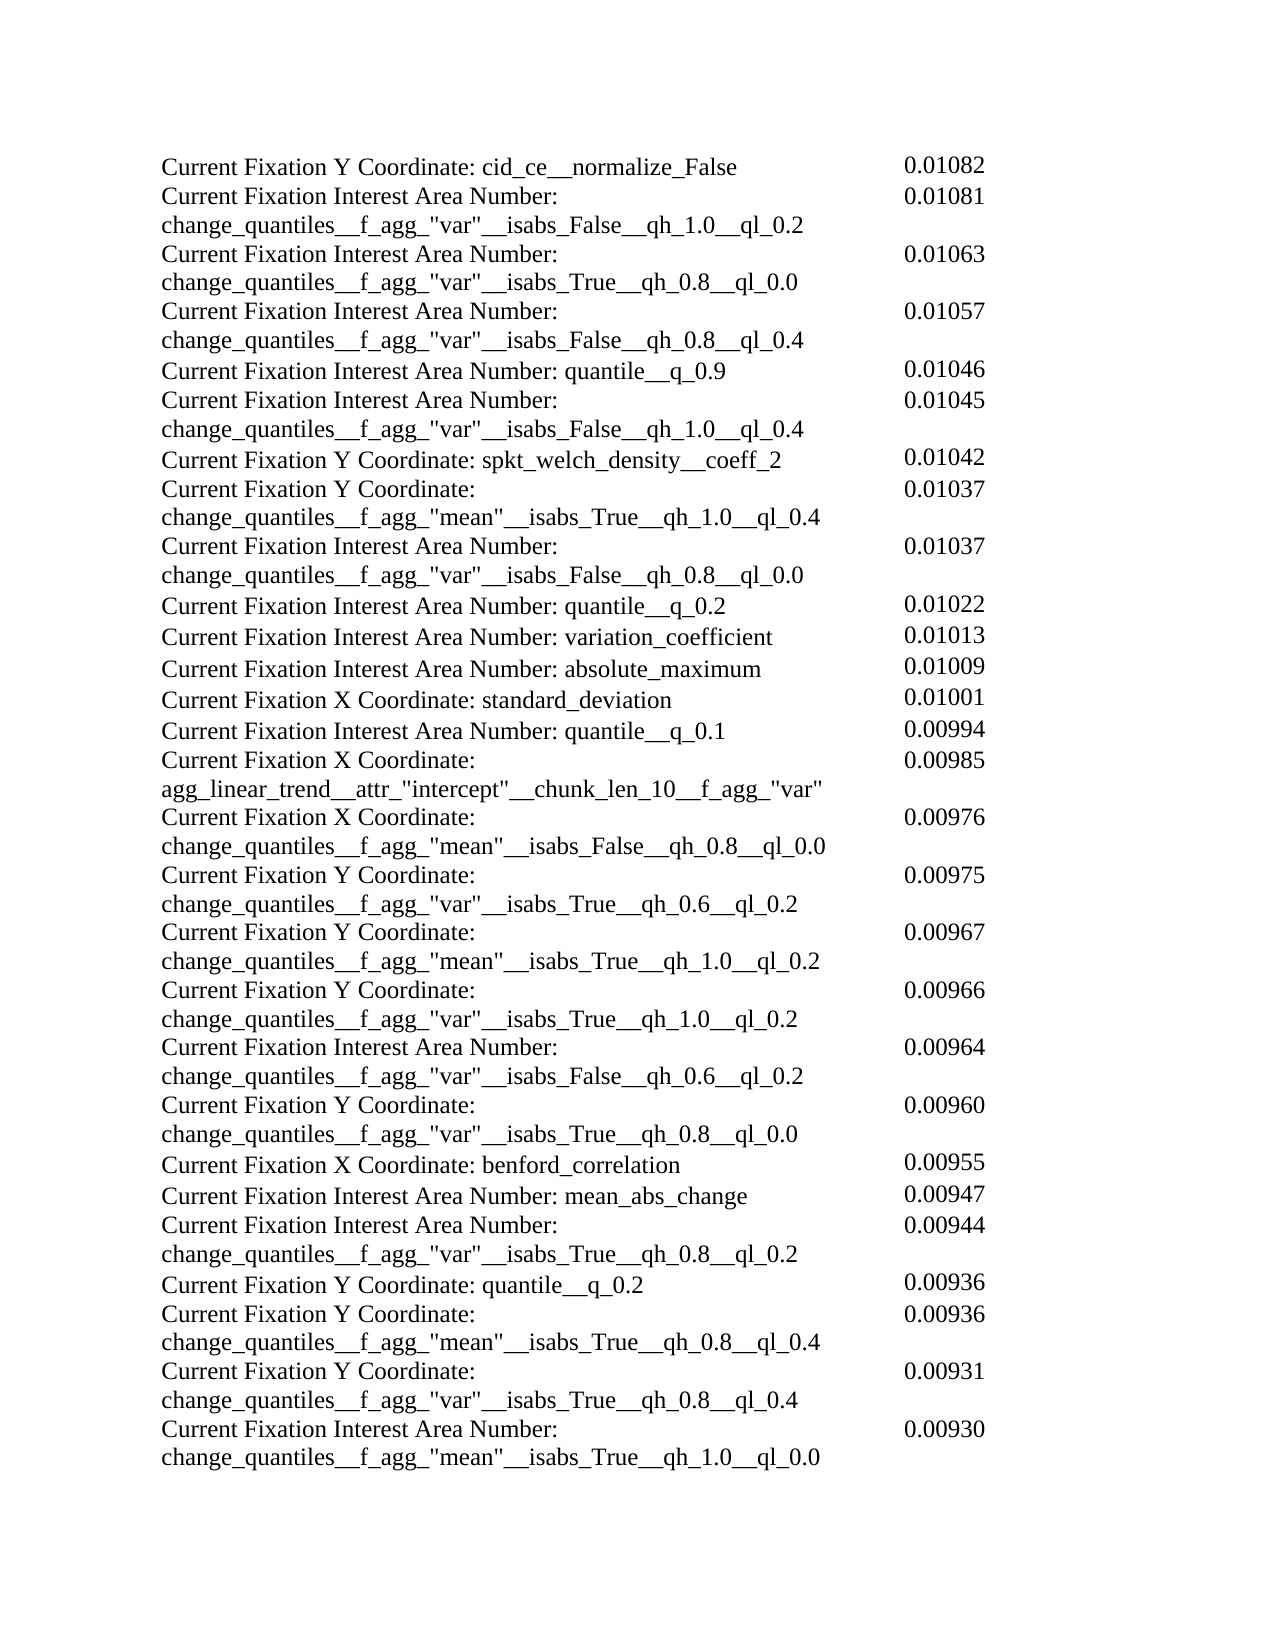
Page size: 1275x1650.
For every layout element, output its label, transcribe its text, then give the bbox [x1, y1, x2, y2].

table_cell Current Fixation Interest Area Number: change_quantiles__f_agg_"mean"__isabs_True__qh_1.0__ql_0.0 [150, 1414, 839, 1471]
table_cell 0.00964 [839, 1033, 1050, 1090]
table_cell 0.00947 [839, 1179, 1050, 1210]
table_cell 0.01045 [839, 385, 1050, 442]
table_cell 0.00994 [839, 714, 1050, 745]
table_cell Current Fixation Interest Area Number: change_quantiles__f_agg_"var"__isabs_False__qh_1.0__ql_0.2 [150, 181, 839, 239]
table_cell Current Fixation Y Coordinate: change_quantiles__f_agg_"var"__isabs_True__qh_0.8__ql_0.4 [150, 1356, 839, 1414]
table_cell Current Fixation X Coordinate: standard_deviation [150, 683, 839, 714]
table_cell 0.01042 [839, 443, 1050, 474]
table_cell 0.01063 [839, 239, 1050, 296]
table_cell Current Fixation X Coordinate: benford_correlation [150, 1148, 839, 1179]
table_cell Current Fixation Interest Area Number: quantile__q_0.1 [150, 714, 839, 745]
table_cell Current Fixation Interest Area Number: change_quantiles__f_agg_"var"__isabs_False__qh_0.8__ql_0.4 [150, 296, 839, 354]
table_cell 0.00936 [839, 1299, 1050, 1356]
table_cell 0.01046 [839, 354, 1050, 385]
table_cell 0.01082 [839, 150, 1050, 181]
table_cell Current Fixation X Coordinate: change_quantiles__f_agg_"mean"__isabs_False__qh_0.8__ql_0.0 [150, 803, 839, 860]
table_cell Current Fixation Interest Area Number: quantile__q_0.9 [150, 354, 839, 385]
table_cell Current Fixation Y Coordinate: change_quantiles__f_agg_"var"__isabs_True__qh_1.0__ql_0.2 [150, 975, 839, 1032]
table_cell 0.00931 [839, 1356, 1050, 1414]
table_cell Current Fixation Y Coordinate: change_quantiles__f_agg_"var"__isabs_True__qh_0.6__ql_0.2 [150, 860, 839, 917]
table_cell Current Fixation Interest Area Number: variation_coefficient [150, 620, 839, 651]
table_cell Current Fixation Interest Area Number: change_quantiles__f_agg_"var"__isabs_False__qh_1.0__ql_0.4 [150, 385, 839, 442]
table_cell Current Fixation Y Coordinate: change_quantiles__f_agg_"mean"__isabs_True__qh_0.8__ql_0.4 [150, 1299, 839, 1356]
table_cell 0.00966 [839, 975, 1050, 1032]
table_cell Current Fixation Interest Area Number: change_quantiles__f_agg_"var"__isabs_False__qh_0.8__ql_0.0 [150, 531, 839, 589]
table_cell 0.00975 [839, 860, 1050, 917]
table_cell 0.00960 [839, 1090, 1050, 1147]
table_cell Current Fixation Y Coordinate: change_quantiles__f_agg_"mean"__isabs_True__qh_1.0__ql_0.4 [150, 474, 839, 531]
table_cell Current Fixation Y Coordinate: change_quantiles__f_agg_"mean"__isabs_True__qh_1.0__ql_0.2 [150, 918, 839, 975]
table_cell 0.01057 [839, 296, 1050, 354]
table_cell Current Fixation Y Coordinate: quantile__q_0.2 [150, 1268, 839, 1299]
table_cell Current Fixation Interest Area Number: mean_abs_change [150, 1179, 839, 1210]
table_cell 0.01037 [839, 474, 1050, 531]
table_cell 0.00955 [839, 1148, 1050, 1179]
table_cell Current Fixation Interest Area Number: change_quantiles__f_agg_"var"__isabs_True__qh_0.8__ql_0.0 [150, 239, 839, 296]
table_cell 0.01081 [839, 181, 1050, 239]
table_cell Current Fixation Interest Area Number: change_quantiles__f_agg_"var"__isabs_True__qh_0.8__ql_0.2 [150, 1210, 839, 1267]
table_cell 0.01022 [839, 589, 1050, 620]
table_cell 0.01009 [839, 651, 1050, 682]
table_cell Current Fixation Interest Area Number: absolute_maximum [150, 651, 839, 682]
table_cell 0.01037 [839, 531, 1050, 589]
table_cell 0.00985 [839, 745, 1050, 802]
table_cell 0.00976 [839, 803, 1050, 860]
table_cell Current Fixation Interest Area Number: quantile__q_0.2 [150, 589, 839, 620]
table_cell Current Fixation X Coordinate: agg_linear_trend__attr_"intercept"__chunk_len_10__f_agg_"var" [150, 745, 839, 802]
table_cell Current Fixation Y Coordinate: cid_ce__normalize_False [150, 150, 839, 181]
table_cell 0.01001 [839, 683, 1050, 714]
table_cell 0.00930 [839, 1414, 1050, 1471]
table_cell 0.01013 [839, 620, 1050, 651]
table_cell Current Fixation Y Coordinate: spkt_welch_density__coeff_2 [150, 443, 839, 474]
table_cell Current Fixation Interest Area Number: change_quantiles__f_agg_"var"__isabs_False__qh_0.6__ql_0.2 [150, 1033, 839, 1090]
table_cell 0.00936 [839, 1268, 1050, 1299]
table_cell 0.00944 [839, 1210, 1050, 1267]
table_cell Current Fixation Y Coordinate: change_quantiles__f_agg_"var"__isabs_True__qh_0.8__ql_0.0 [150, 1090, 839, 1147]
table_cell 0.00967 [839, 918, 1050, 975]
